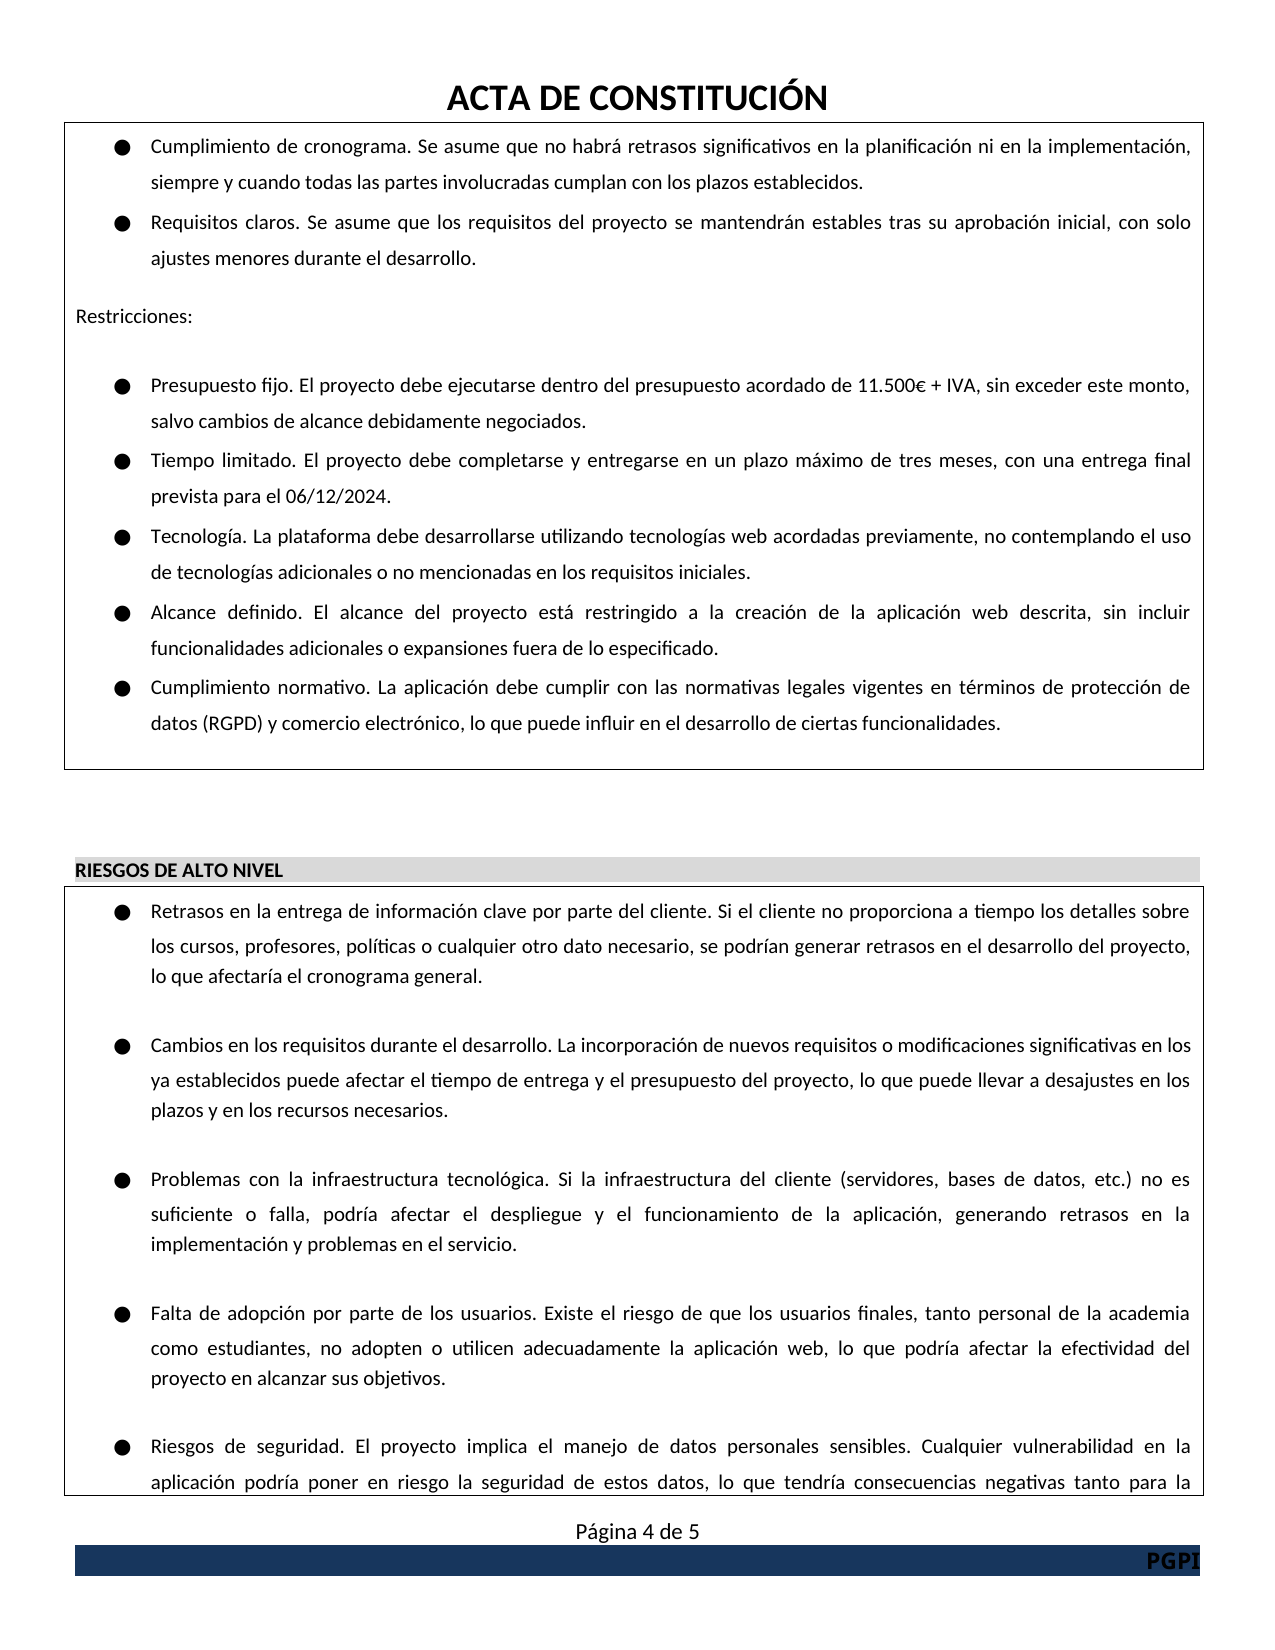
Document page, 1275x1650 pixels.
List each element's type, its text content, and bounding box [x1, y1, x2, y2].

text RIESGOS DE ALTO NIVEL [75, 857, 1200, 882]
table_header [65, 123, 1203, 768]
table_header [65, 887, 1203, 1495]
